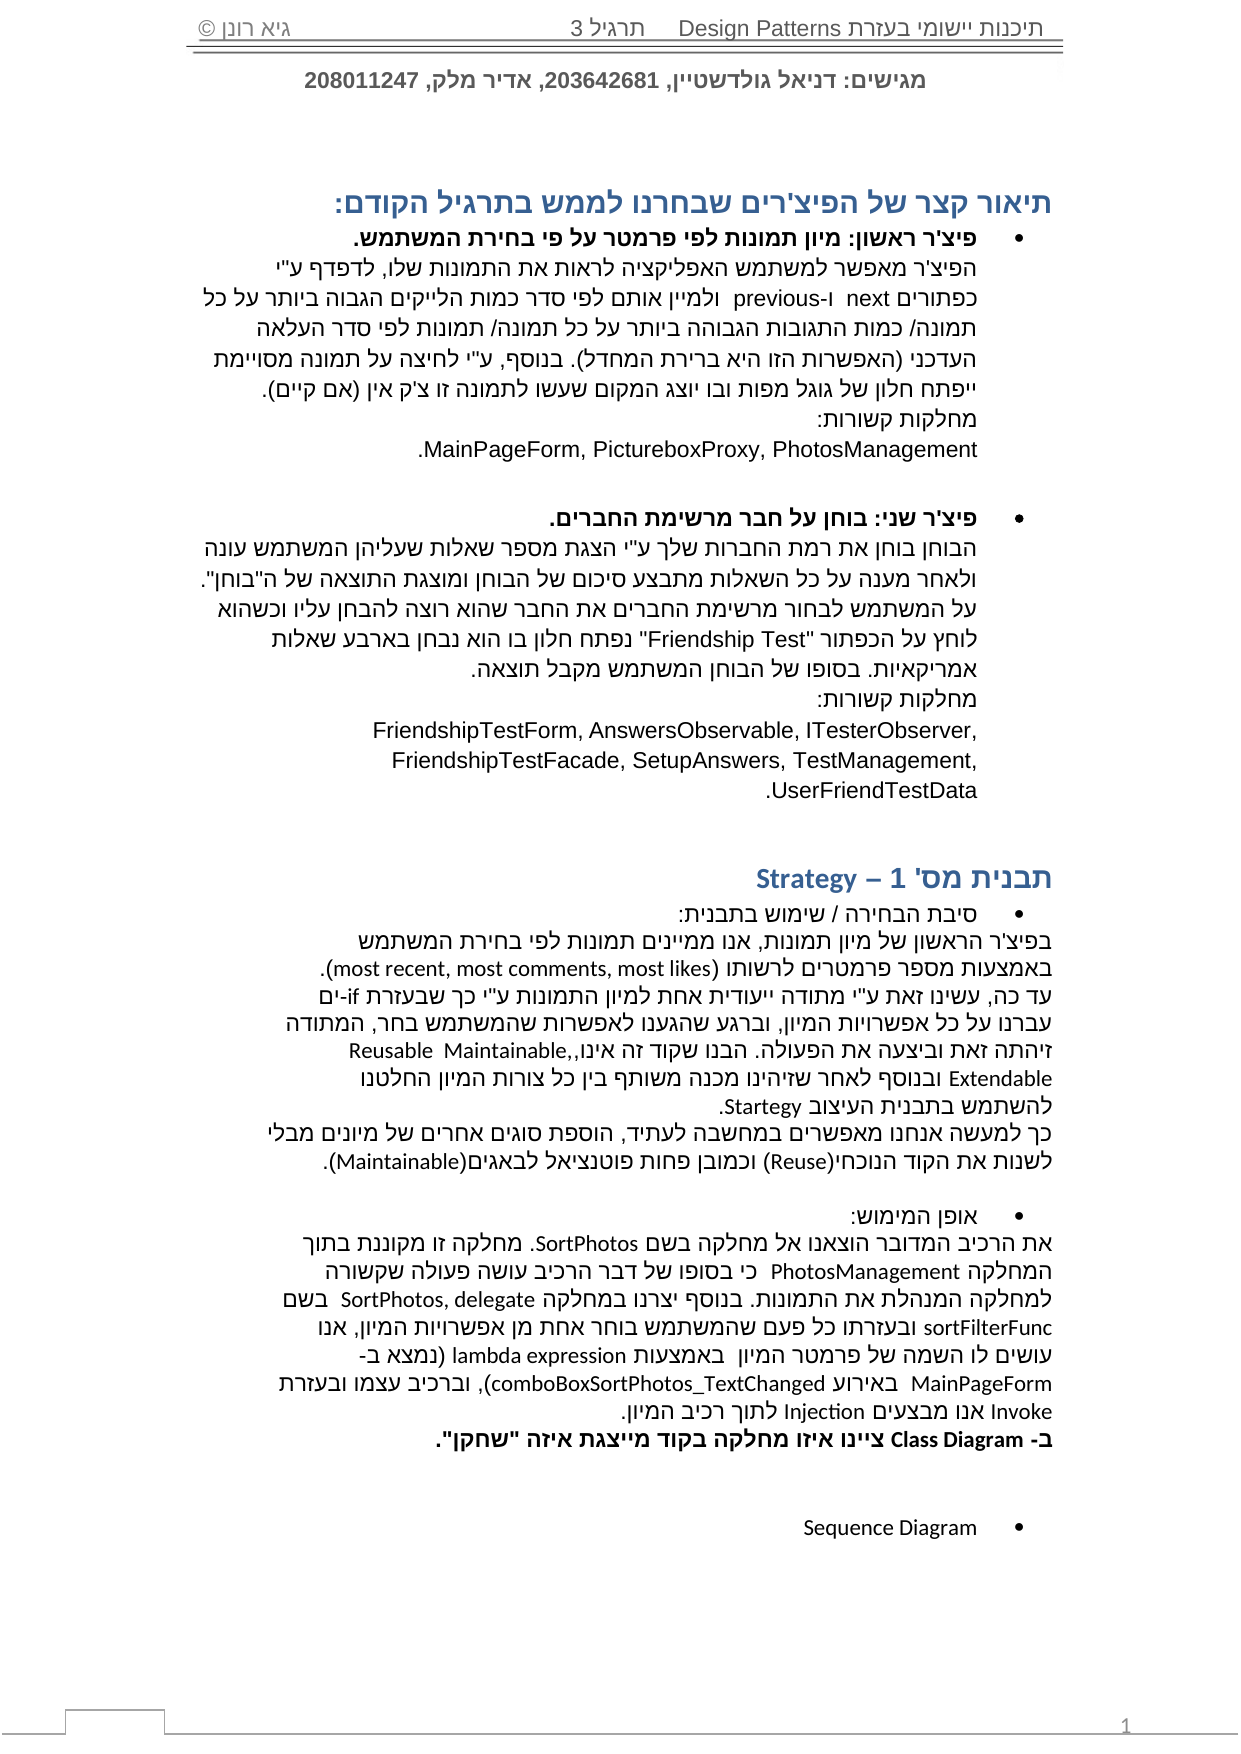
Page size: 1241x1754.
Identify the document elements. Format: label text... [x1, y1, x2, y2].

list פיצ'ר שני: בוחן על חבר מרשימת החברים. [187, 505, 1015, 532]
list Sequence Diagram [187, 1513, 1015, 1542]
text בפיצ'ר הראשון של מיון תמונות, אנו ממיינים תמונות לפי בחירת המשתמש באמצעות מספר פרמטרים לרשותו (most recent, most comments, most likes). [262, 928, 1053, 982]
list פיצ'ר ראשון: מיון תמונות לפי פרמטר על פי בחירת המשתמש. [187, 225, 1015, 251]
text עד כה, עשינו זאת ע"י מתודה ייעודית אחת למיון התמונות ע"י כך שבעזרת if-ים עברנו על כל אפשרויות המיון, וברגע שהגענו לאפשרות שהמשתמש בחר, המתודה זיהתה זאת וביצעה את הפעולה. הבנו שקוד זה אינו,Reusable Maintainable, Extendable ובנוסף לאחר שזיהינו מכנה משותף בין כל צורות המיון החלטנו להשתמש בתבנית העיצוב Startegy. [262, 982, 1053, 1120]
list על המשתמש לבחור מרשימת החברים את החבר שהוא רוצה להבחן עליו וכשהוא לוחץ על הכפתור "Friendship Test" נפתח חלון בו הוא נבחן בארבע שאלות אמריקאיות. בסופו של הבוחן המשתמש מקבל תוצאה. [187, 596, 978, 683]
text ב- Class Diagram ציינו איזו מחלקה בקוד מייצגת איזה "שחקן". [262, 1425, 1053, 1453]
text את הרכיב המדובר הוצאנו אל מחלקה בשם SortPhotos. מחלקה זו מקוננת בתוך המחלקה PhotosManagement כי בסופו של דבר הרכיב עושה פעולה שקשורה למחלקה המנהלת את התמונות. בנוסף יצרנו במחלקה SortPhotos, delegate בשם sortFilterFunc ובעזרתו כל פעם שהמשתמש בוחר אחת מן אפשרויות המיון, אנו עושים לו השמה של פרמטר המיון באמצעות lambda expression (נמצא ב- MainPageForm באירוע comboBoxSortPhotos_TextChanged), וברכיב עצמו ובעזרת Invoke אנו מבצעים Injection לתוך רכיב המיון. [262, 1229, 1053, 1425]
list הפיצ'ר מאפשר למשתמש האפליקציה לראות את התמונות שלו, לדפדף ע"י כפתורים next ו-previous ולמיין אותם לפי סדר כמות הלייקים הגבוה ביותר על כל תמונה/ כמות התגובות הגבוהה ביותר על כל תמונה/ תמונות לפי סדר העלאה העדכני (האפשרות הזו היא ברירת המחדל). בנוסף, ע"י לחיצה על תמונה מסויימת ייפתח חלון של גוגל מפות ובו יוצג המקום שעשו לתמונה זו צ'ק אין (אם קיים). [187, 255, 978, 402]
list הבוחן בוחן את רמת החברות שלך ע"י הצגת מספר שאלות שעליהן המשתמש עונה ולאחר מענה על כל השאלות מתבצע סיכום של הבוחן ומוצגת התוצאה של ה"בוחן". [187, 535, 978, 592]
subtitle תיאור קצר של הפיצ'רים שבחרנו לממש בתרגיל הקודם: [187, 186, 1053, 220]
list MainPageForm, PictureboxProxy, PhotosManagement. [187, 436, 978, 462]
picture [186, 0, 1064, 104]
list סיבת הבחירה / שימוש בתבנית: [187, 901, 1015, 928]
list מחלקות קשורות: [187, 406, 978, 432]
text כך למעשה אנחנו מאפשרים במחשבה לעתיד, הוספת סוגים אחרים של מיונים מבלי לשנות את הקוד הנוכחי(Reuse) וכמובן פחות פוטנציאל לבאגים(Maintainable). [262, 1120, 1053, 1175]
list אופן המימוש: [187, 1203, 1015, 1229]
list מחלקות קשורות: [187, 686, 978, 713]
subtitle תבנית מס' 1 – Strategy [187, 860, 1053, 896]
list FriendshipTestForm, AnswersObservable, ITesterObserver, FriendshipTestFacade, SetupAnswers, TestManagement, UserFriendTestData. [187, 717, 978, 803]
